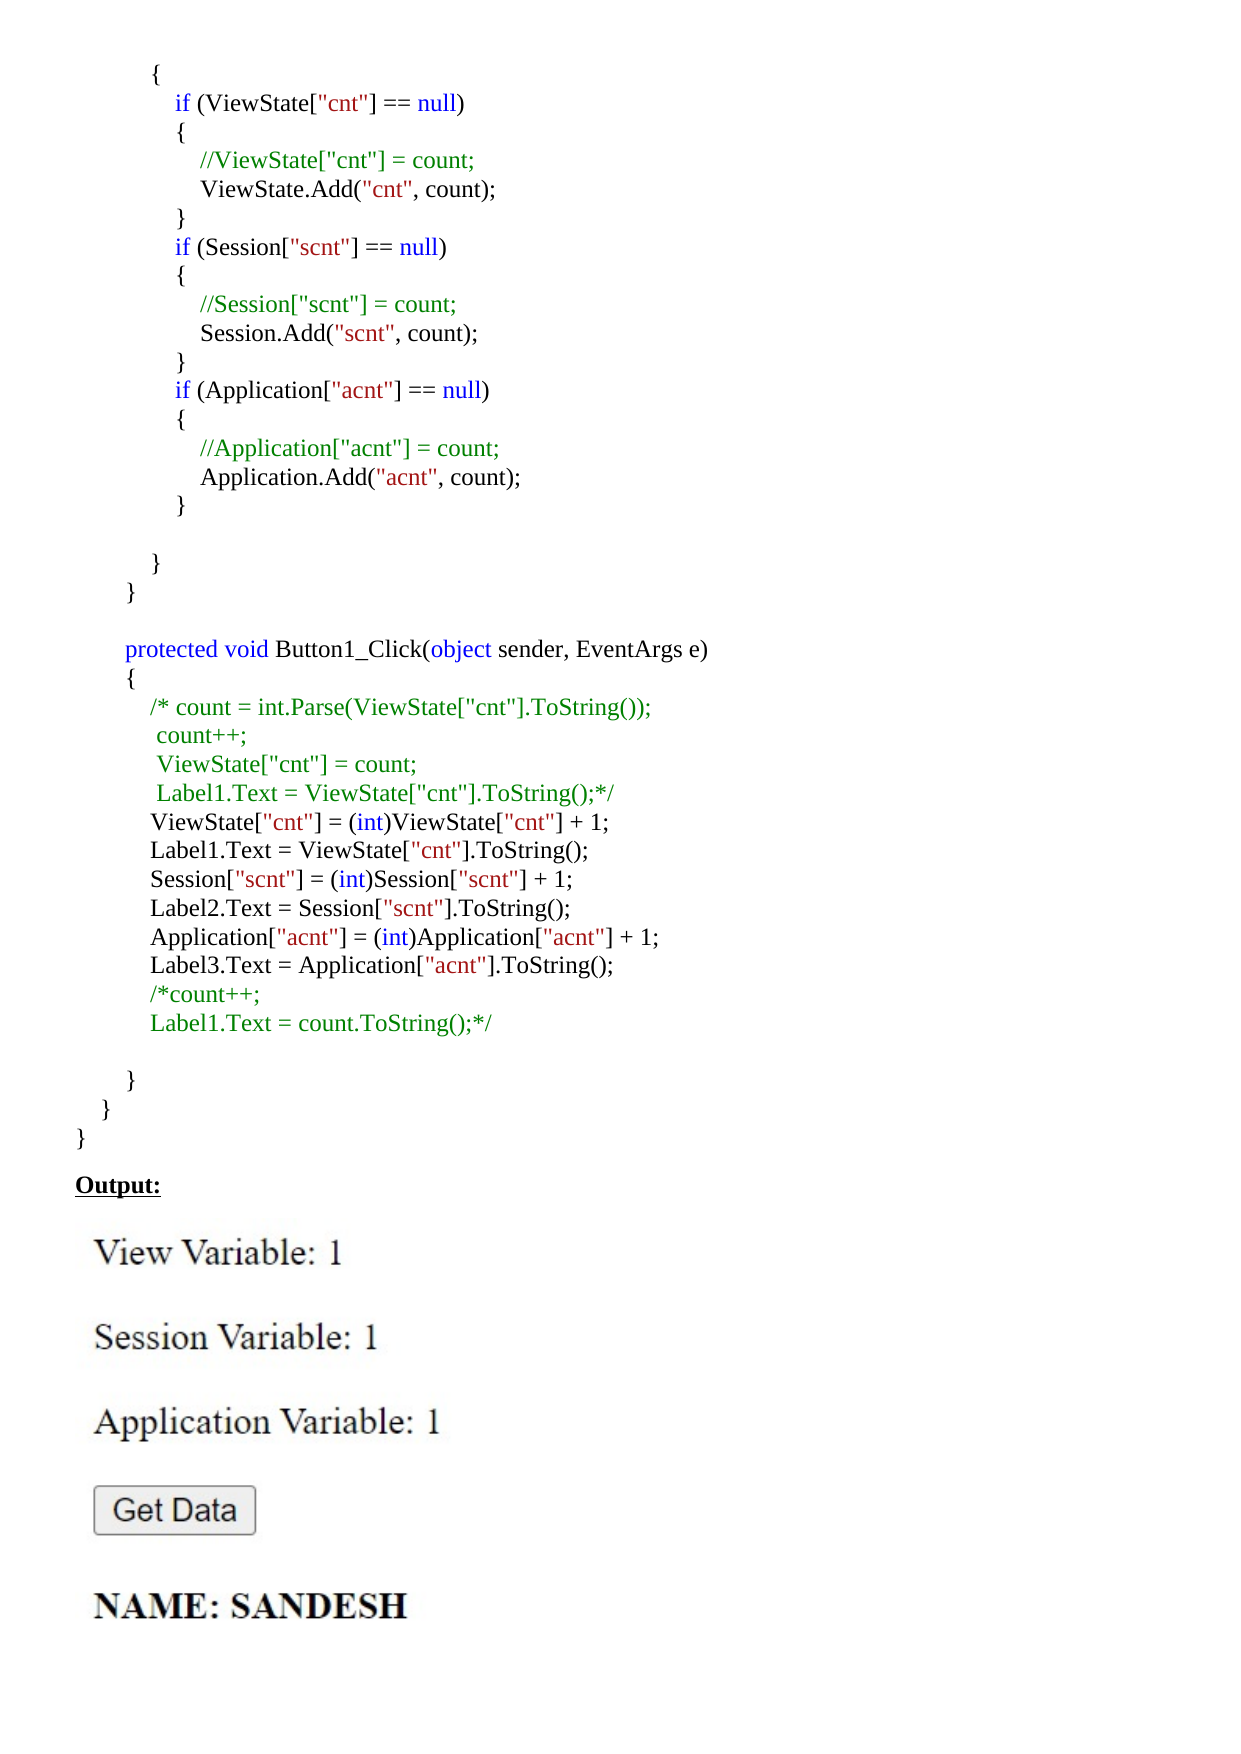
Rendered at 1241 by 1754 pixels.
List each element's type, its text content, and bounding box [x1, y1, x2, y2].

text if (ViewState["cnt"] == null) [75, 88, 1165, 117]
text //Session["scnt"] = count; [75, 289, 1165, 318]
text Session["scnt"] = (int)Session["scnt"] + 1; [75, 864, 1165, 893]
text //ViewState["cnt"] = count; [75, 145, 1165, 174]
picture [75, 1218, 685, 1653]
text } [75, 203, 1165, 232]
text { [75, 59, 1165, 88]
text Session.Add("scnt", count); [75, 318, 1165, 347]
text ViewState["cnt"] = (int)ViewState["cnt"] + 1; [75, 807, 1165, 835]
text if (Session["scnt"] == null) [75, 232, 1165, 260]
text } [75, 490, 1165, 519]
text Label1.Text = ViewState["cnt"].ToString();*/ [75, 778, 1165, 807]
text Label3.Text = Application["acnt"].ToString(); [75, 950, 1165, 979]
text } [75, 548, 1165, 577]
text } [75, 1094, 1165, 1123]
text /* count = int.Parse(ViewState["cnt"].ToString()); [75, 692, 1165, 720]
text ViewState.Add("cnt", count); [75, 174, 1165, 203]
text /*count++; [75, 979, 1165, 1008]
text Application.Add("acnt", count); [75, 462, 1165, 490]
text Application["acnt"] = (int)Application["acnt"] + 1; [75, 922, 1165, 950]
text } [75, 1123, 1165, 1152]
text ViewState["cnt"] = count; [75, 749, 1165, 778]
text } [75, 1065, 1165, 1094]
text //Application["acnt"] = count; [75, 433, 1165, 462]
text Label1.Text = ViewState["cnt"].ToString(); [75, 835, 1165, 864]
text { [75, 117, 1165, 145]
text if (Application["acnt"] == null) [75, 375, 1165, 404]
text Output: [75, 1171, 1165, 1199]
text { [75, 663, 1165, 692]
text } [75, 347, 1165, 375]
text protected void Button1_Click(object sender, EventArgs e) [75, 634, 1165, 663]
text count++; [75, 720, 1165, 749]
text { [75, 404, 1165, 433]
text Label2.Text = Session["scnt"].ToString(); [75, 893, 1165, 922]
text { [75, 260, 1165, 289]
text } [75, 577, 1165, 605]
text Label1.Text = count.ToString();*/ [75, 1008, 1165, 1037]
